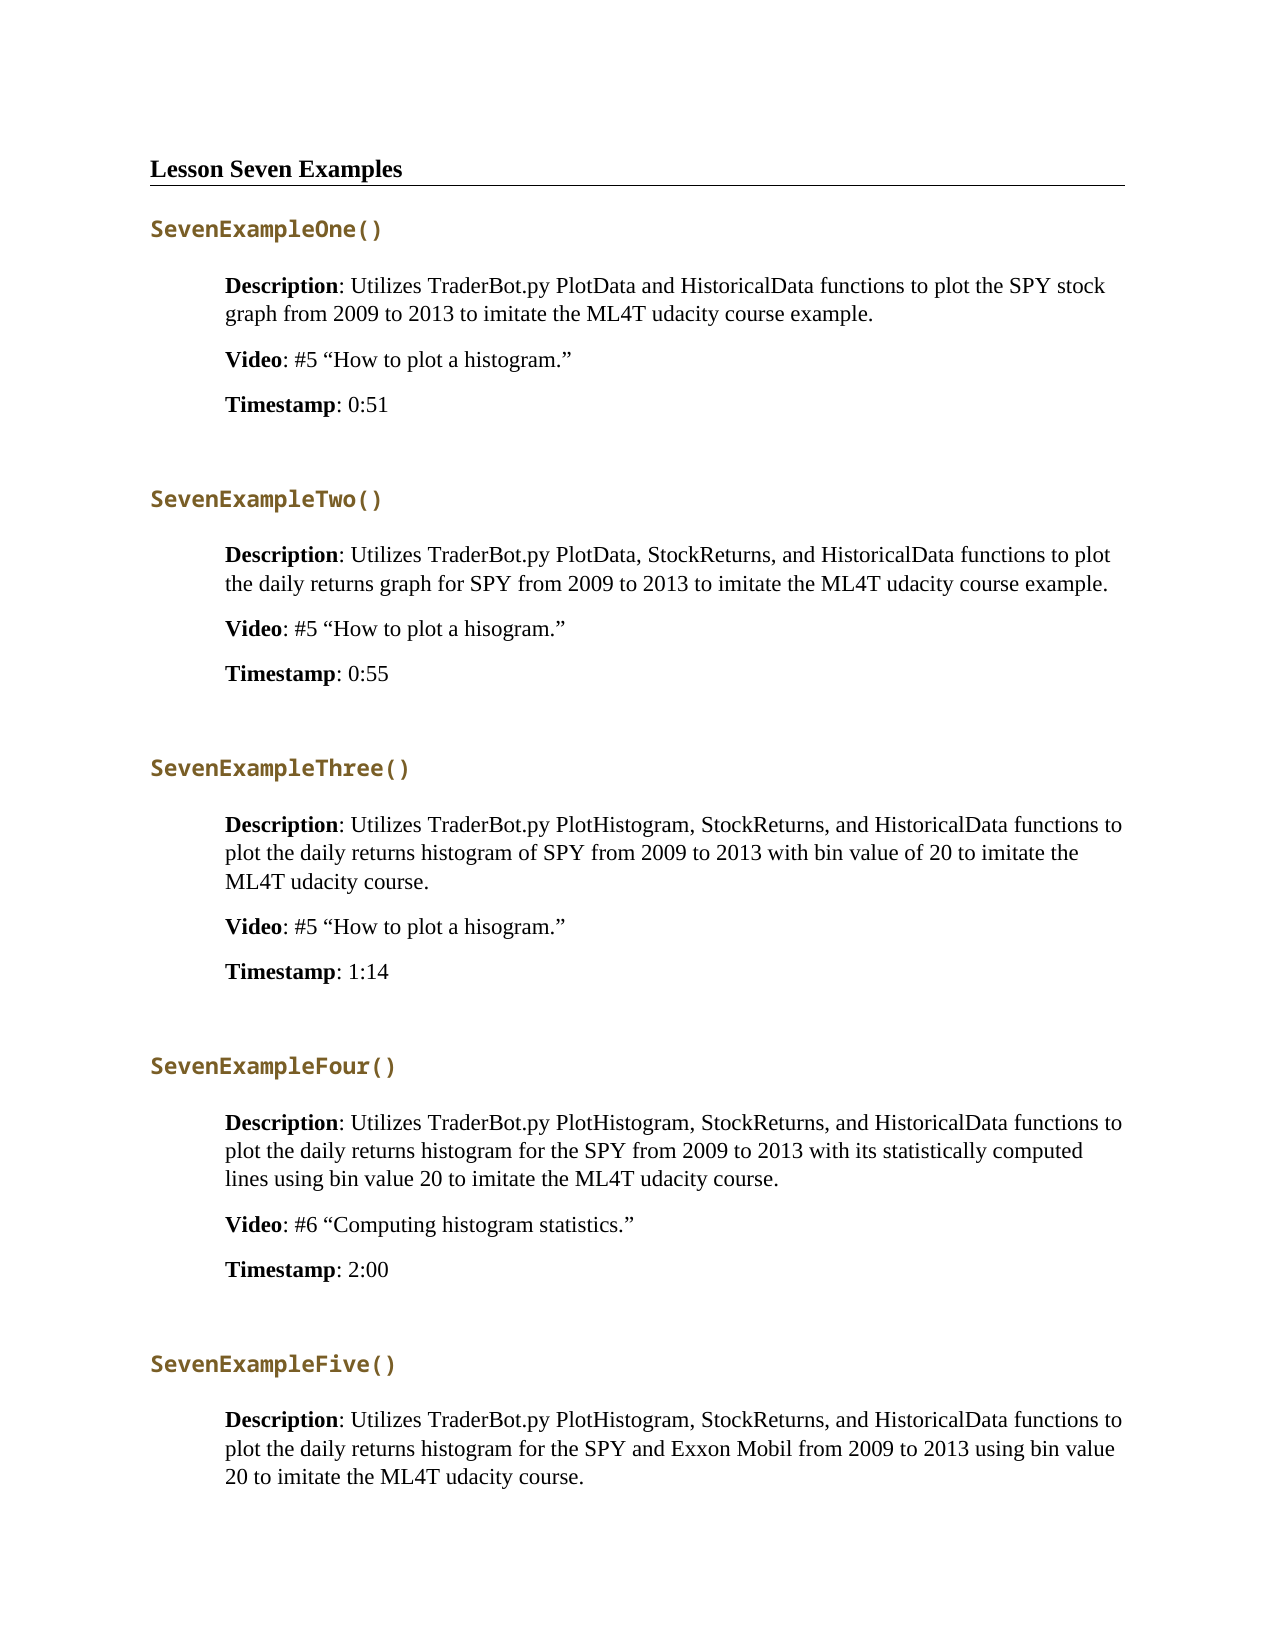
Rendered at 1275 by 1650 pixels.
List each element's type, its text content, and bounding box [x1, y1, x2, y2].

subtitle SevenExampleTwo() [150, 483, 1125, 514]
subtitle SevenExampleFive() [150, 1348, 1125, 1379]
text Timestamp: 0:51 [225, 391, 1125, 417]
text Video: #5 “How to plot a hisogram.” [225, 913, 1125, 939]
subtitle Lesson Seven Examples [150, 154, 1125, 185]
subtitle SevenExampleFour() [150, 1050, 1125, 1081]
subtitle SevenExampleOne() [150, 213, 1125, 244]
text Video: #6 “Computing histogram statistics.” [225, 1211, 1125, 1237]
text Description: Utilizes TraderBot.py PlotData and HistoricalData functions to plot the SPY stock graph from 2009 to 2013 to imitate the ML4T udacity course example. [225, 272, 1125, 327]
subtitle SevenExampleThree() [150, 752, 1125, 783]
text Timestamp: 2:00 [225, 1256, 1125, 1282]
text Description: Utilizes TraderBot.py PlotHistogram, StockReturns, and HistoricalData functions to plot the daily returns histogram of SPY from 2009 to 2013 with bin value of 20 to imitate the ML4T udacity course. [225, 811, 1125, 894]
text Timestamp: 1:14 [225, 958, 1125, 984]
text Description: Utilizes TraderBot.py PlotData, StockReturns, and HistoricalData functions to plot the daily returns graph for SPY from 2009 to 2013 to imitate the ML4T udacity course example. [225, 541, 1125, 596]
text Timestamp: 0:55 [225, 660, 1125, 686]
text Description: Utilizes TraderBot.py PlotHistogram, StockReturns, and HistoricalData functions to plot the daily returns histogram for the SPY from 2009 to 2013 with its statistically computed lines using bin value 20 to imitate the ML4T udacity course. [225, 1109, 1125, 1192]
text Video: #5 “How to plot a histogram.” [225, 346, 1125, 372]
text Description: Utilizes TraderBot.py PlotHistogram, StockReturns, and HistoricalData functions to plot the daily returns histogram for the SPY and Exxon Mobil from 2009 to 2013 using bin value 20 to imitate the ML4T udacity course. [225, 1406, 1125, 1490]
text Video: #5 “How to plot a hisogram.” [225, 615, 1125, 641]
